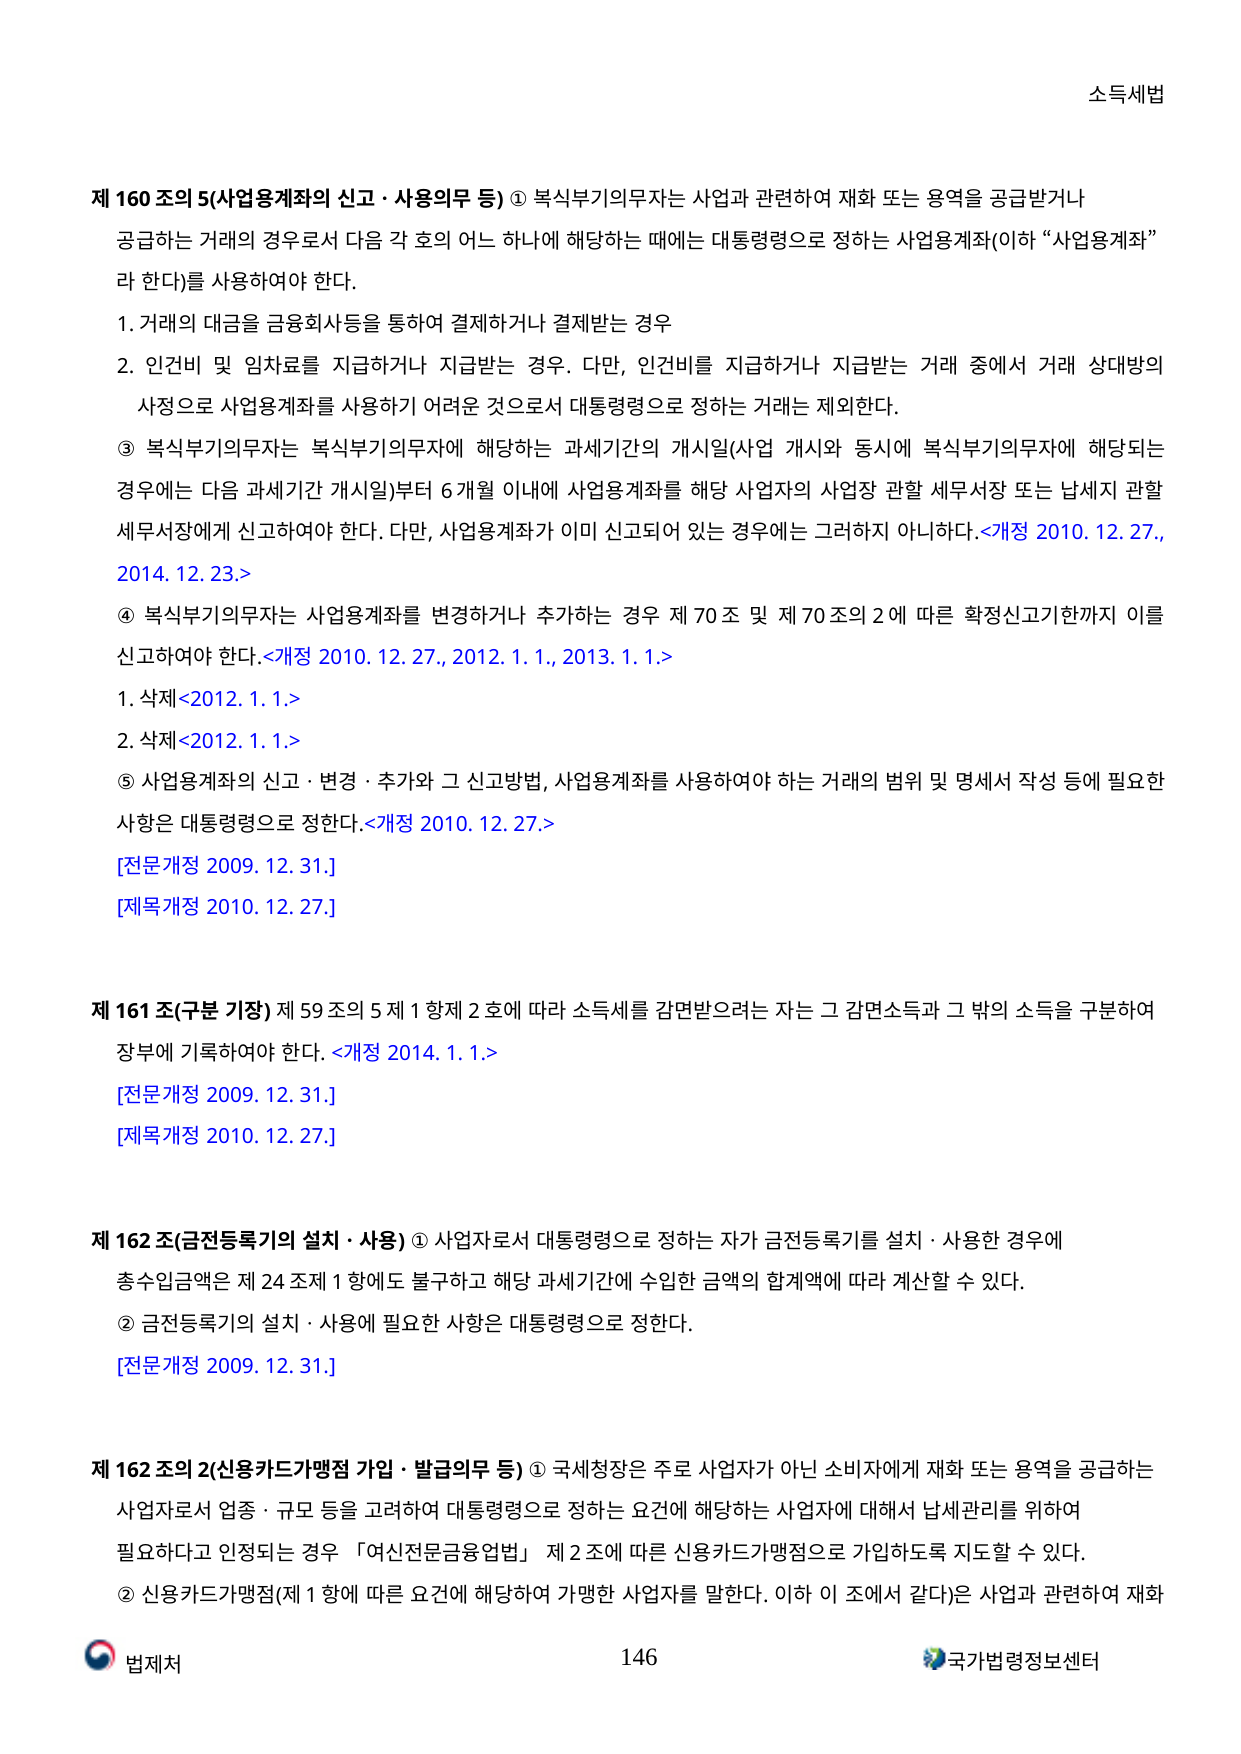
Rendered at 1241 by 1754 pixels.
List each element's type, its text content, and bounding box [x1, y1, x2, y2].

text [전문개정 2009. 12. 31.] [117, 837, 1165, 879]
text 1. 거래의 대금을 금융회사등을 통하여 결제하거나 결제받는 경우 [117, 296, 1165, 337]
text [제목개정 2010. 12. 27.] [117, 1108, 1165, 1150]
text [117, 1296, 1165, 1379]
picture [892, 1637, 948, 1670]
text 제160조의5(사업용계좌의 신고ㆍ사용의무 등) ① 복식부기의무자는 사업과 관련하여 재화 또는 용역을 공급받거나 공급하는 거래의 경우로서 다음 각 호의 어느 하나에 해당하는 때에는 대통령령으로 정하는 사업용계좌(이하 “사업용계좌”라 한다)를 사용하여야 한다. [92, 171, 1165, 296]
text ③ 복식부기의무자는 복식부기의무자에 해당하는 과세기간의 개시일(사업 개시와 동시에 복식부기의무자에 해당되는 경우에는 다음 과세기간 개시일)부터 6개월 이내에 사업용계좌를 해당 사업자의 사업장 관할 세무서장 또는 납세지 관할 세무서장에게 신고하여야 한다. 다만, 사업용계좌가 이미 신고되어 있는 경우에는 그러하지 아니하다.<개정 2010. 12. 27., 2014. 12. 23.> [117, 421, 1165, 587]
picture [75, 1637, 126, 1673]
text 2. 삭제<2012. 1. 1.> [117, 712, 1165, 754]
text [제목개정 2010. 12. 27.] [117, 879, 1165, 921]
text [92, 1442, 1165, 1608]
text [전문개정 2009. 12. 31.] [117, 1067, 1165, 1108]
text 제161조(구분 기장) 제59조의5제1항제2호에 따라 소득세를 감면받으려는 자는 그 감면소득과 그 밖의 소득을 구분하여 장부에 기록하여야 한다. <개정 2014. 1. 1.> [92, 983, 1165, 1067]
text ⑤ 사업용계좌의 신고ㆍ변경ㆍ추가와 그 신고방법, 사업용계좌를 사용하여야 하는 거래의 범위 및 명세서 작성 등에 필요한 사항은 대통령령으로 정한다.<개정 2010. 12. 27.> [117, 754, 1165, 837]
text 제162조(금전등록기의 설치ㆍ사용) ① 사업자로서 대통령령으로 정하는 자가 금전등록기를 설치ㆍ사용한 경우에 총수입금액은 제24조제1항에도 불구하고 해당 과세기간에 수입한 금액의 합계액에 따라 계산할 수 있다. [92, 1212, 1165, 1296]
text 1. 삭제<2012. 1. 1.> [117, 671, 1165, 712]
text 2. 인건비 및 임차료를 지급하거나 지급받는 경우. 다만, 인건비를 지급하거나 지급받는 거래 중에서 거래 상대방의 사정으로 사업용계좌를 사용하기 어려운 것으로서 대통령령으로 정하는 거래는 제외한다. [117, 337, 1165, 421]
text ④ 복식부기의무자는 사업용계좌를 변경하거나 추가하는 경우 제70조 및 제70조의2에 따른 확정신고기한까지 이를 신고하여야 한다.<개정 2010. 12. 27., 2012. 1. 1., 2013. 1. 1.> [117, 587, 1165, 671]
